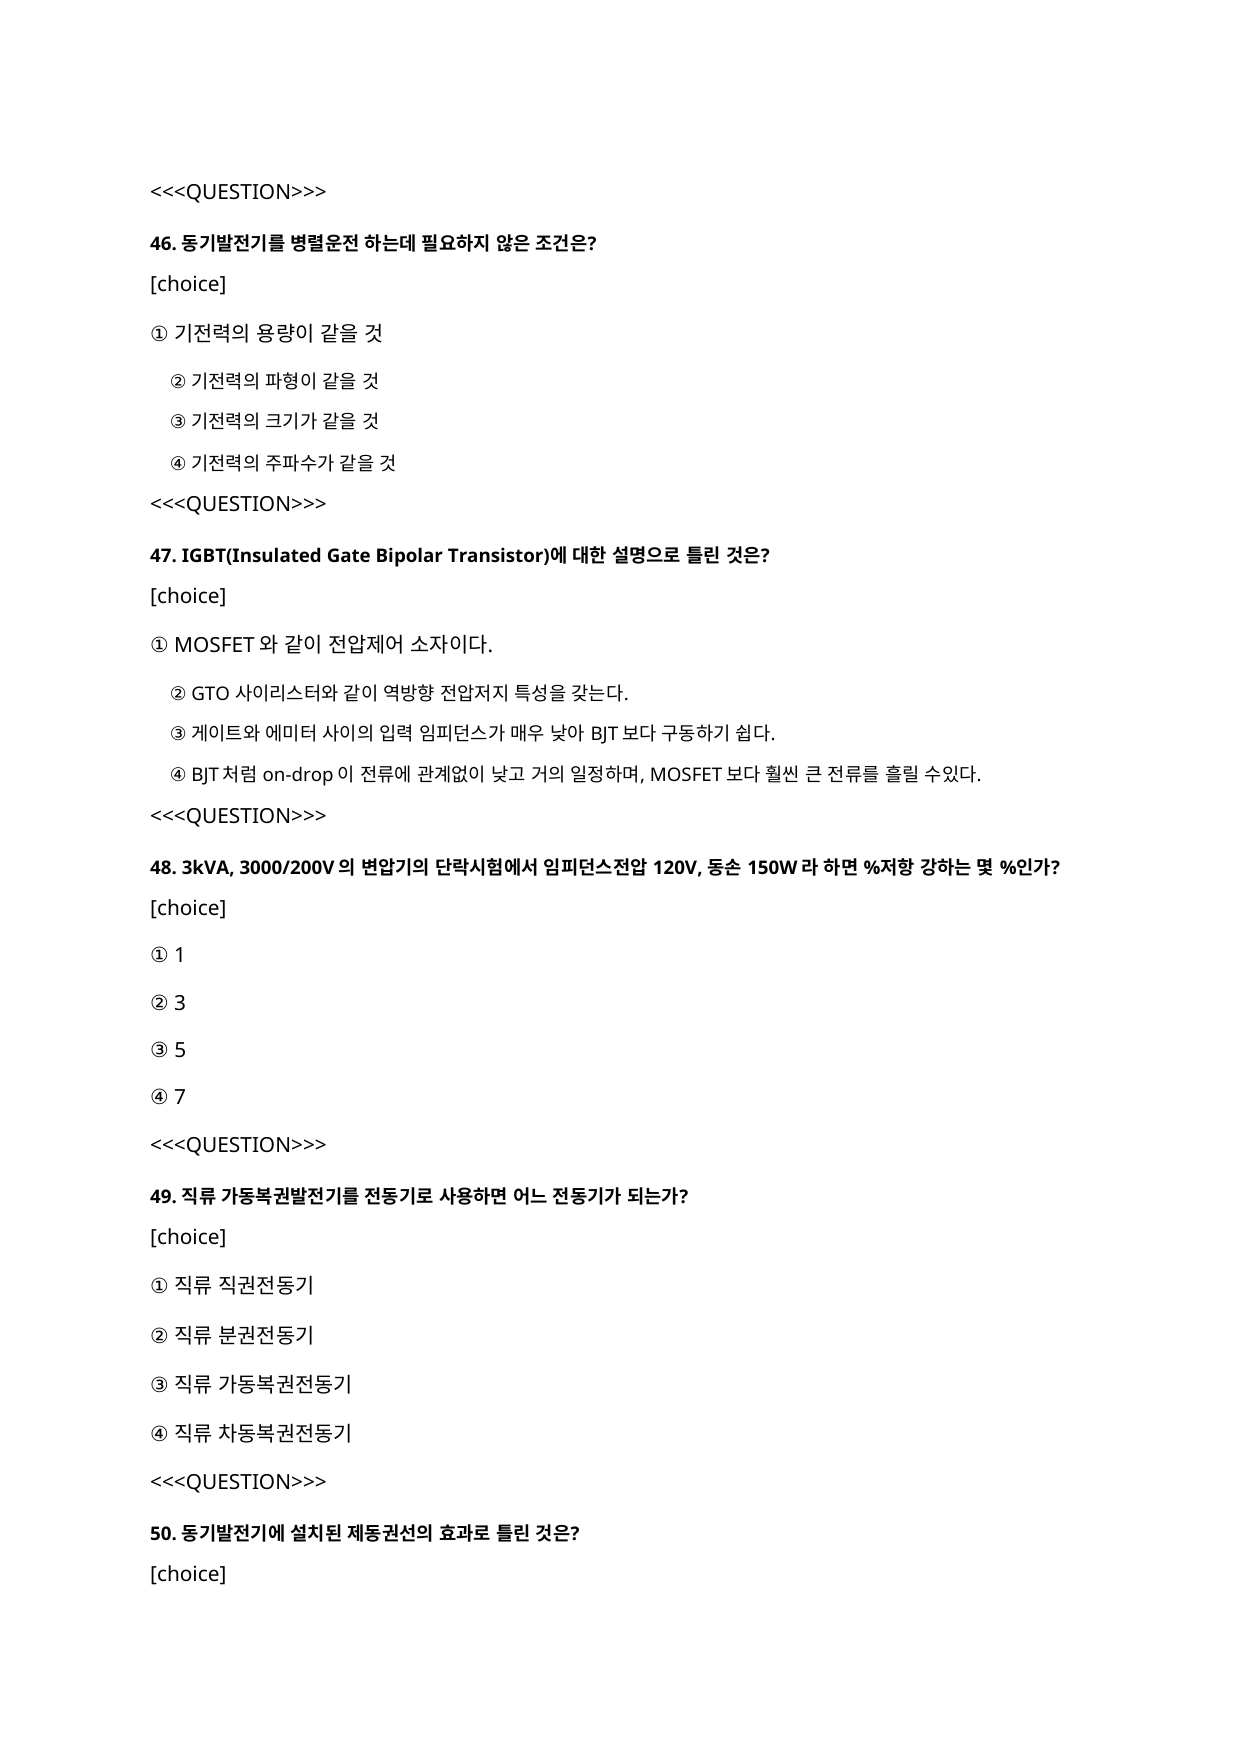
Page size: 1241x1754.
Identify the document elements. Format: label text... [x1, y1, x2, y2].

text ④ 직류 차동복권전동기 [150, 1418, 1090, 1448]
text ① MOSFET와 같이 전압제어 소자이다. [150, 629, 1090, 659]
text [choice] [150, 269, 1090, 298]
text ③ 5 [150, 1035, 1090, 1064]
text <<<QUESTION>>> [150, 801, 1090, 829]
text [choice] [150, 581, 1090, 610]
text ③ 게이트와 에미터 사이의 입력 임피던스가 매우 낮아 BJT보다 구동하기 쉽다. [150, 719, 1090, 746]
text ② GTO 사이리스터와 같이 역방향 전압저지 특성을 갖는다. [150, 678, 1090, 705]
text ④ BJT처럼 on-drop이 전류에 관계없이 낮고 거의 일정하며, MOSFET보다 훨씬 큰 전류를 흘릴 수있다. [150, 760, 1090, 787]
text 48. 3kVA, 3000/200V의 변압기의 단락시험에서 임피던스전압 120V, 동손 150W라 하면 %저항 강하는 몇 %인가? [150, 852, 1090, 879]
text ② 직류 분권전동기 [150, 1319, 1090, 1349]
text <<<QUESTION>>> [150, 1467, 1090, 1495]
text ① 1 [150, 941, 1090, 969]
text ① 기전력의 용량이 같을 것 [150, 317, 1090, 347]
text ④ 기전력의 주파수가 같을 것 [150, 448, 1090, 475]
text [choice] [150, 1222, 1090, 1251]
text ② 3 [150, 988, 1090, 1016]
text [choice] [150, 893, 1090, 922]
text 49. 직류 가동복권발전기를 전동기로 사용하면 어느 전동기가 되는가? [150, 1181, 1090, 1208]
text ② 기전력의 파형이 같을 것 [150, 366, 1090, 393]
text 47. IGBT(Insulated Gate Bipolar Transistor)에 대한 설명으로 틀린 것은? [150, 541, 1090, 568]
text 46. 동기발전기를 병렬운전 하는데 필요하지 않은 조건은? [150, 229, 1090, 256]
text [choice] [150, 1559, 1090, 1588]
text 50. 동기발전기에 설치된 제동권선의 효과로 틀린 것은? [150, 1518, 1090, 1546]
text <<<QUESTION>>> [150, 177, 1090, 206]
text ④ 7 [150, 1082, 1090, 1111]
text ③ 기전력의 크기가 같을 것 [150, 407, 1090, 434]
text ③ 직류 가동복권전동기 [150, 1368, 1090, 1398]
text <<<QUESTION>>> [150, 1130, 1090, 1158]
text ① 직류 직권전동기 [150, 1269, 1090, 1300]
text <<<QUESTION>>> [150, 489, 1090, 517]
